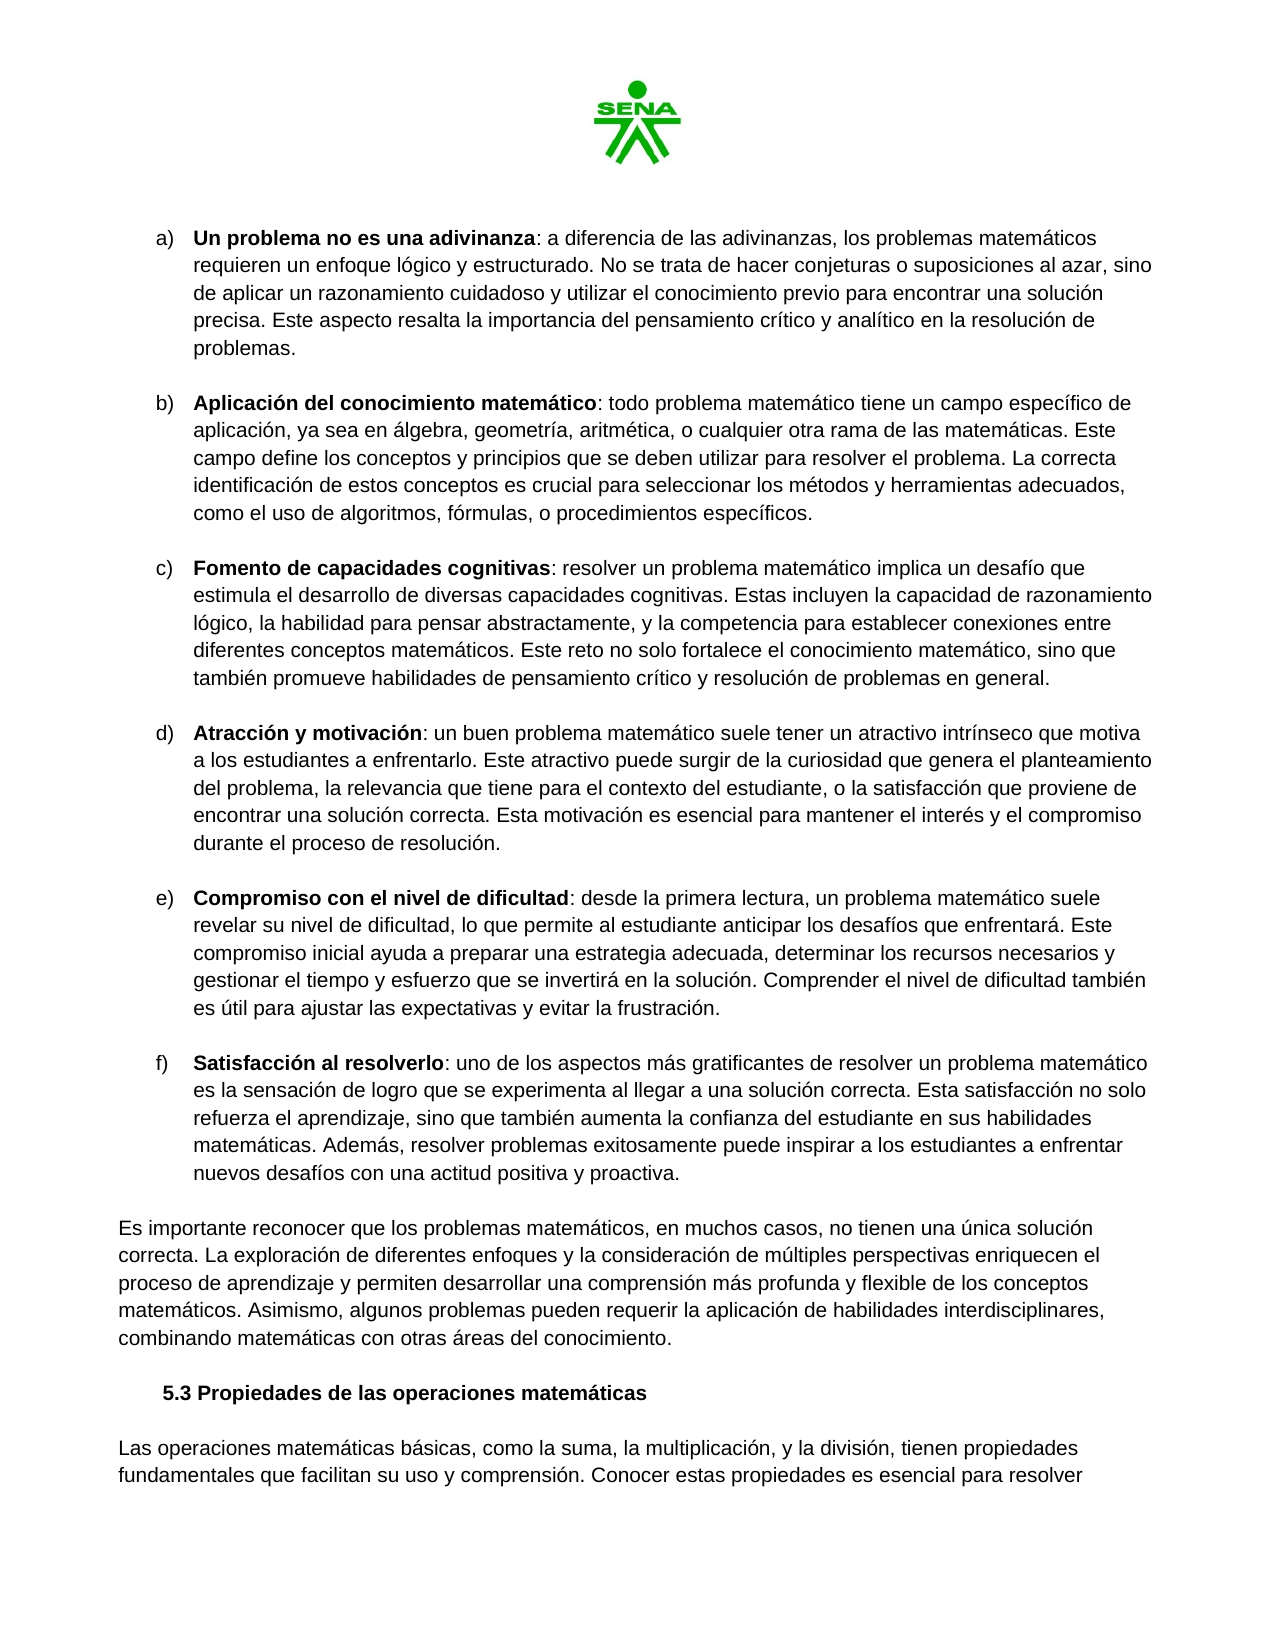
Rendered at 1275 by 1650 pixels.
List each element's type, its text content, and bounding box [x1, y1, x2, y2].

list Atracción y motivación: un buen problema matemático suele tener un atractivo intrínseco que motiva a los estudiantes a enfrentarlo. Este atractivo puede surgir de la curiosidad que genera el planteamiento del problema, la relevancia que tiene para el contexto del estudiante, o la satisfacción que proviene de encontrar una solución correcta. Esta motivación es esencial para mantener el interés y el compromiso durante el proceso de resolución. [156, 720, 1157, 854]
list Aplicación del conocimiento matemático: todo problema matemático tiene un campo específico de aplicación, ya sea en álgebra, geometría, aritmética, o cualquier otra rama de las matemáticas. Este campo define los conceptos y principios que se deben utilizar para resolver el problema. La correcta identificación de estos conceptos es crucial para seleccionar los métodos y herramientas adecuados, como el uso de algoritmos, fórmulas, o procedimientos específicos. [156, 390, 1157, 524]
text Es importante reconocer que los problemas matemáticos, en muchos casos, no tienen una única solución correcta. La exploración de diferentes enfoques y la consideración de múltiples perspectivas enriquecen el proceso de aprendizaje y permiten desarrollar una comprensión más profunda y flexible de los conceptos matemáticos. Asimismo, algunos problemas pueden requerir la aplicación de habilidades interdisciplinares, combinando matemáticas con otras áreas del conocimiento. [118, 1215, 1157, 1349]
list Compromiso con el nivel de dificultad: desde la primera lectura, un problema matemático suele revelar su nivel de dificultad, lo que permite al estudiante anticipar los desafíos que enfrentará. Este compromiso inicial ayuda a preparar una estrategia adecuada, determinar los recursos necesarios y gestionar el tiempo y esfuerzo que se invertirá en la solución. Comprender el nivel de dificultad también es útil para ajustar las expectativas y evitar la frustración. [156, 885, 1157, 1019]
text 5.3 Propiedades de las operaciones matemáticas [162, 1380, 1157, 1404]
picture [588, 75, 687, 172]
list Un problema no es una adivinanza: a diferencia de las adivinanzas, los problemas matemáticos requieren un enfoque lógico y estructurado. No se trata de hacer conjeturas o suposiciones al azar, sino de aplicar un razonamiento cuidadoso y utilizar el conocimiento previo para encontrar una solución precisa. Este aspecto resalta la importancia del pensamiento crítico y analítico en la resolución de problemas. [156, 225, 1157, 359]
list Fomento de capacidades cognitivas: resolver un problema matemático implica un desafío que estimula el desarrollo de diversas capacidades cognitivas. Estas incluyen la capacidad de razonamiento lógico, la habilidad para pensar abstractamente, y la competencia para establecer conexiones entre diferentes conceptos matemáticos. Este reto no solo fortalece el conocimiento matemático, sino que también promueve habilidades de pensamiento crítico y resolución de problemas en general. [156, 555, 1157, 689]
list Satisfacción al resolverlo: uno de los aspectos más gratificantes de resolver un problema matemático es la sensación de logro que se experimenta al llegar a una solución correcta. Esta satisfacción no solo refuerza el aprendizaje, sino que también aumenta la confianza del estudiante en sus habilidades matemáticas. Además, resolver problemas exitosamente puede inspirar a los estudiantes a enfrentar nuevos desafíos con una actitud positiva y proactiva. [156, 1050, 1157, 1184]
